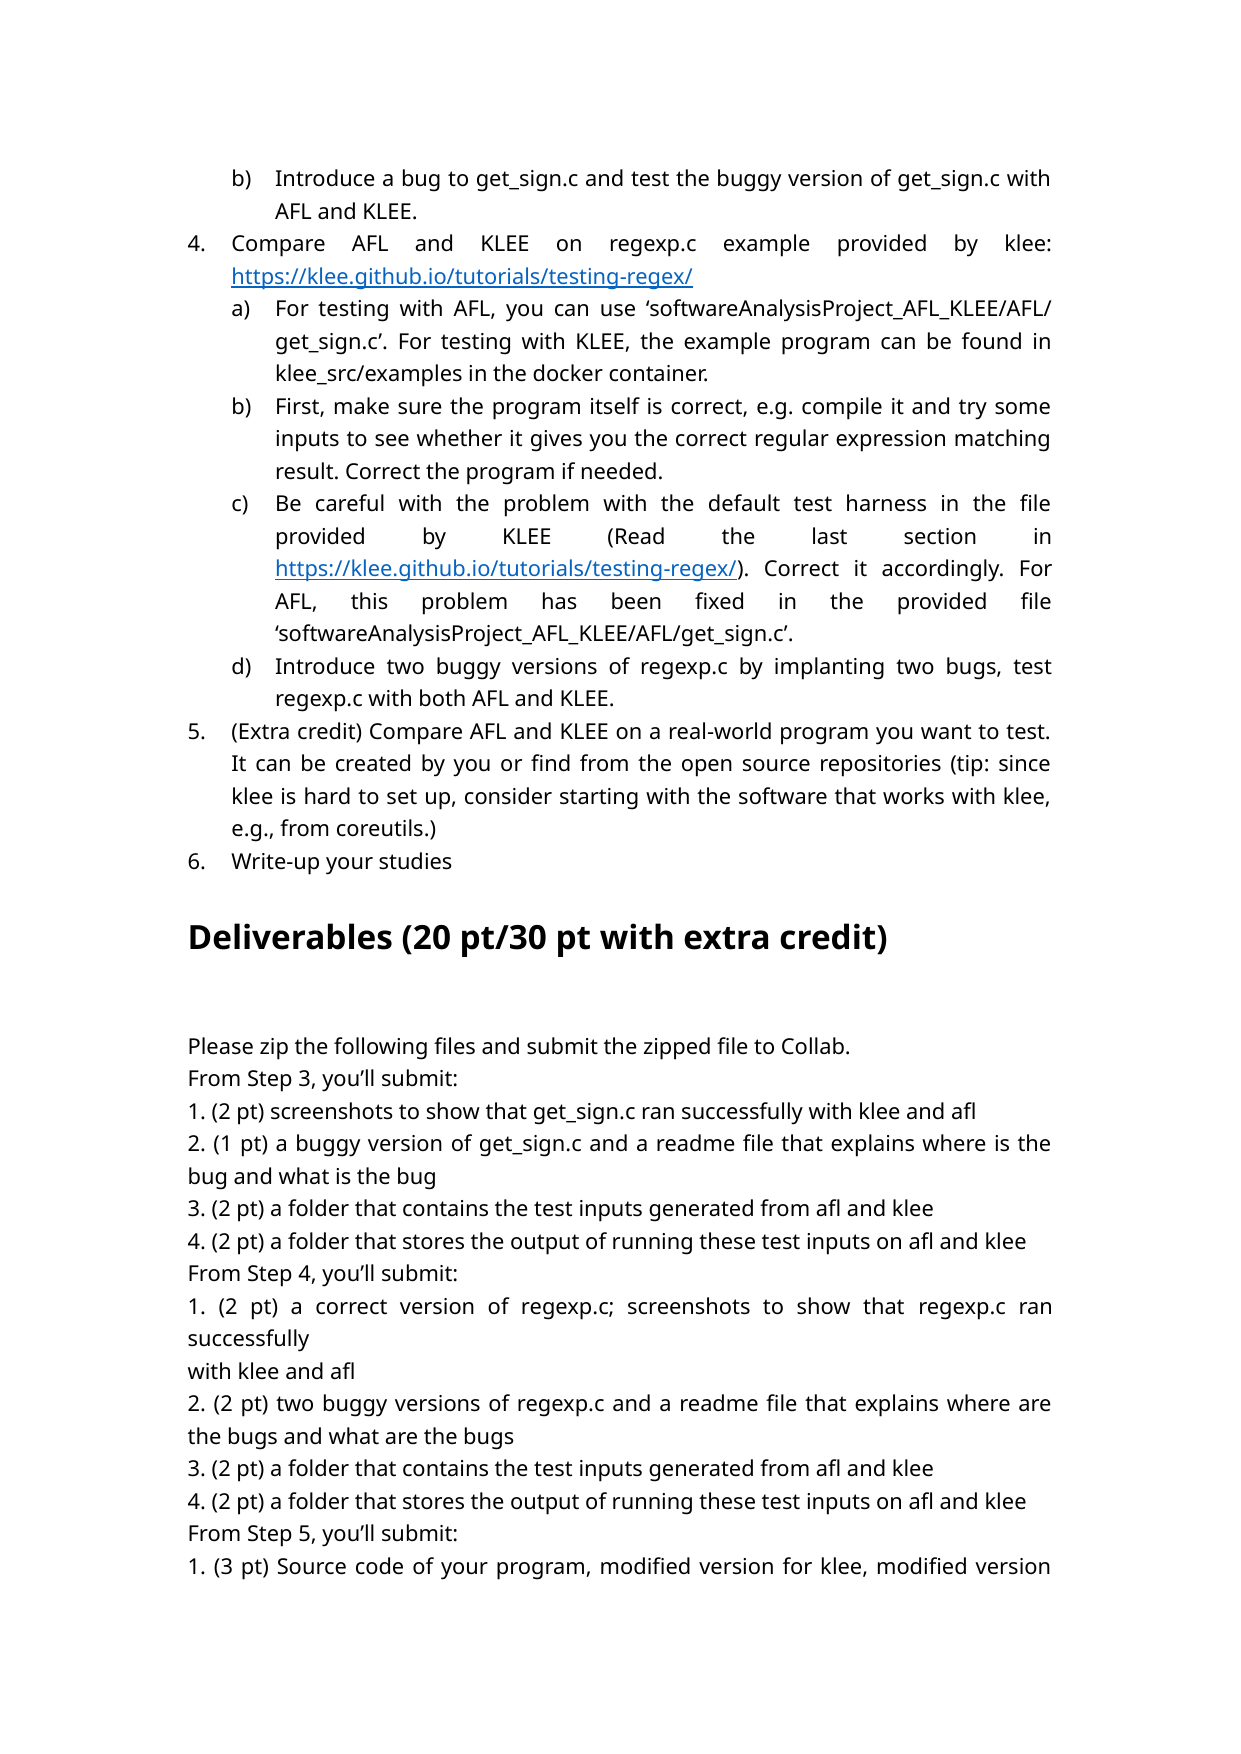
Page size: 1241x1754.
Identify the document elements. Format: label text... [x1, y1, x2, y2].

text Please zip the following files and submit the zipped file to Collab. [187, 1029, 1053, 1062]
list Introduce a bug to get_sign.c and test the buggy version of get_sign.c with AFL and KLEE. [231, 162, 1053, 227]
text 1. (2 pt) screenshots to show that get_sign.c ran successfully with klee and afl [187, 1094, 1053, 1127]
text 1. (2 pt) a correct version of regexp.c; screenshots to show that ​regexp.c​ ran successfully [187, 1289, 1053, 1354]
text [187, 1549, 1053, 1582]
list Compare AFL and KLEE on regexp.c example provided by klee: https://klee.github.io/tutorials/testing-regex/ [187, 227, 1053, 292]
text with klee and afl [187, 1354, 1053, 1387]
text 2. (1 pt) a buggy version of get_sign.c and a readme file that explains where is the bug and what is the bug [187, 1127, 1053, 1192]
list For testing with AFL, you can use ‘softwareAnalysisProject_AFL_KLEE/AFL/ get_sign.c’. For testing with KLEE, the example program can be found in klee_src/examples in the docker container. [231, 292, 1053, 389]
text 4. (2 pt) a folder that stores the output of running these test inputs on afl and klee [187, 1224, 1053, 1257]
list (Extra credit) Compare AFL and KLEE on a real-world program you want to test. It can be created by you or find from the open source repositories (tip: since klee is hard to set up, consider starting with the software that works with klee, e.g., from coreutils.) [187, 714, 1053, 844]
list First, make sure the program itself is correct, e.g. compile it and try some inputs to see whether it gives you the correct regular expression matching result. Correct the program if needed. [231, 389, 1053, 487]
subtitle Deliverables (20 pt/30 pt with extra credit) [187, 904, 1053, 969]
text From Step 3, you’ll submit: [187, 1062, 1053, 1094]
text 2. (2 pt) two buggy versions of regexp.c and a readme file that explains where are the bugs and what are the bugs [187, 1387, 1053, 1452]
text 3. (2 pt) a folder that contains the test inputs generated from afl and klee [187, 1192, 1053, 1224]
text From Step 4, you’ll submit: [187, 1257, 1053, 1289]
text 3. (2 pt) a folder that contains the test inputs generated from afl and klee [187, 1452, 1053, 1484]
list Be careful with the problem with the default test harness in the file provided by KLEE (Read the last section in https://klee.github.io/tutorials/testing-regex/). Correct it accordingly. For AFL, this problem has been fixed in the provided file ‘softwareAnalysisProject_AFL_KLEE/AFL/get_sign.c’. [231, 487, 1053, 649]
text From Step 5, you’ll submit: [187, 1517, 1053, 1549]
list Introduce two buggy versions of regexp.c by implanting two bugs, test regexp.c with both AFL and KLEE. [231, 649, 1053, 714]
text 4. (2 pt) a folder that stores the output of running these test inputs on afl and klee [187, 1484, 1053, 1517]
list Write-up your studies [187, 844, 1053, 877]
